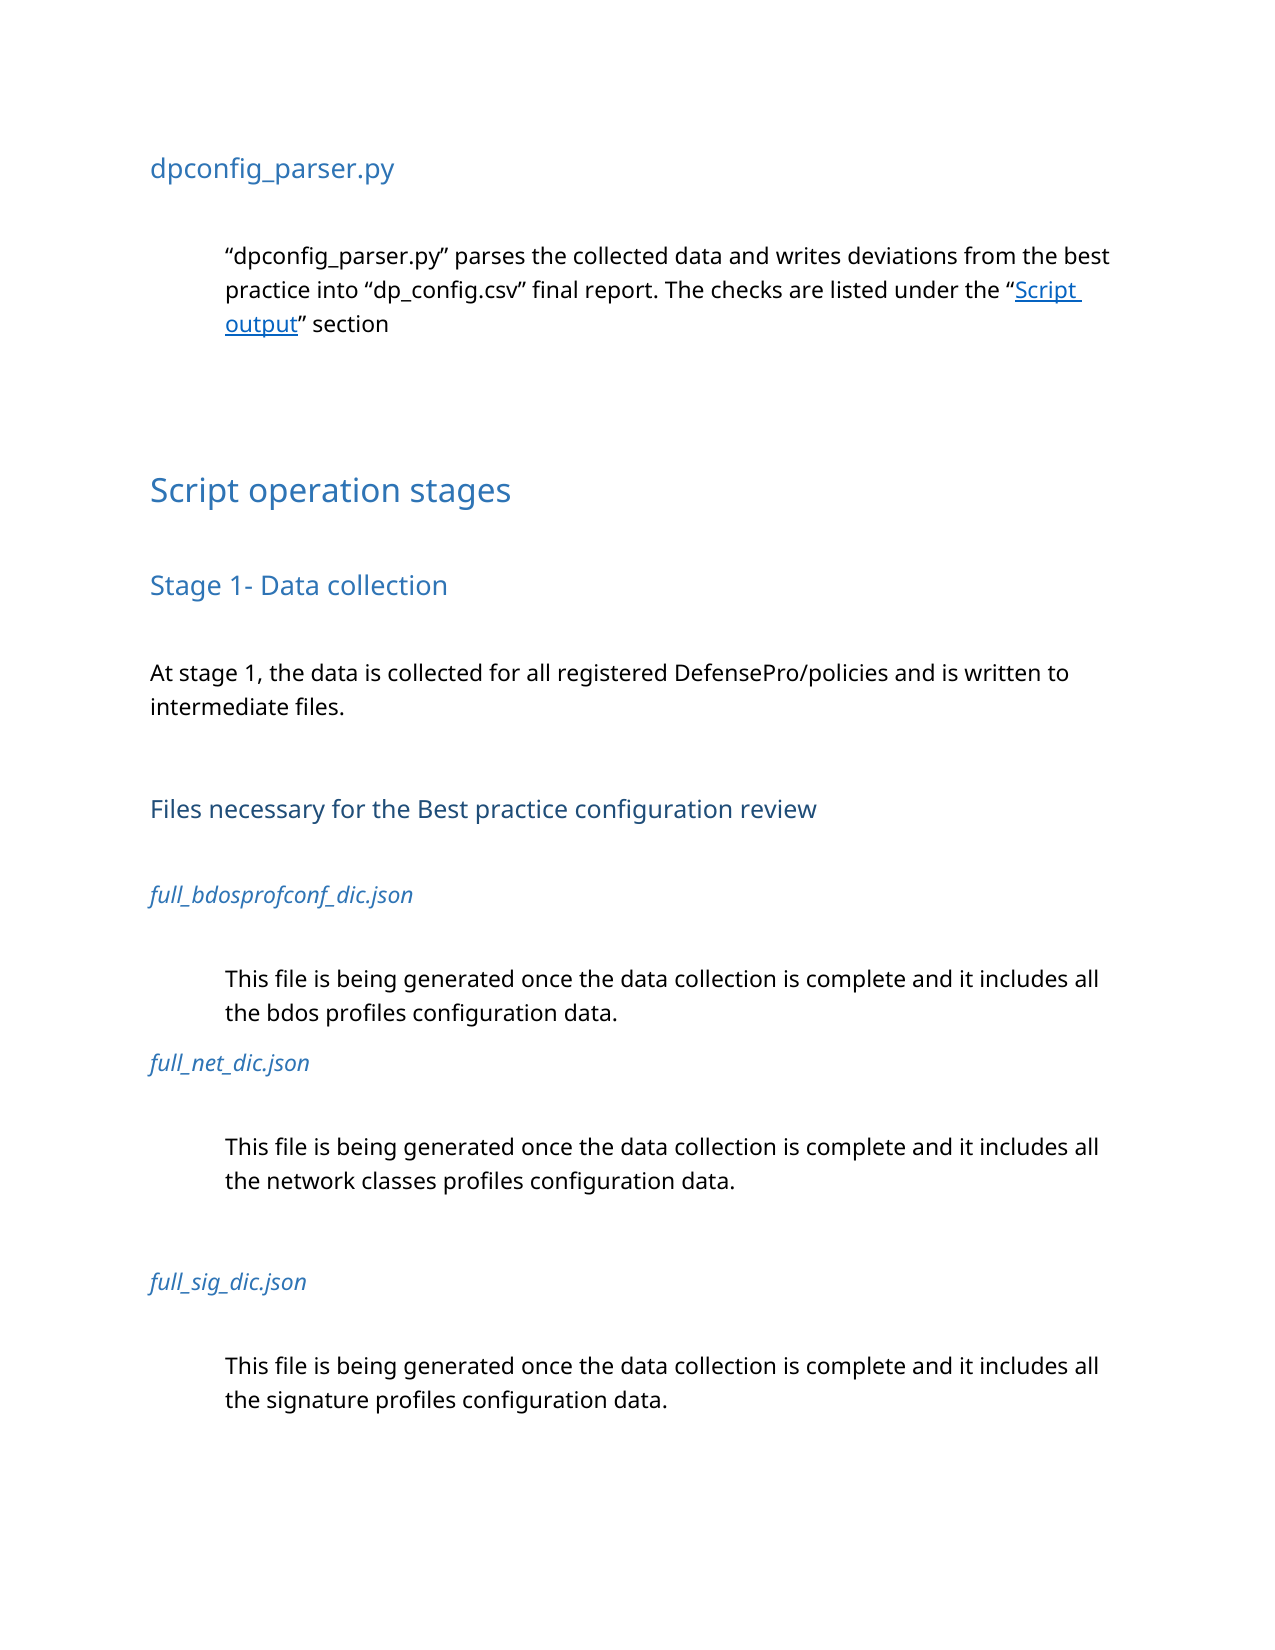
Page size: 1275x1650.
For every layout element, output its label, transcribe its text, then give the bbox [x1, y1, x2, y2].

subtitle dpconfig_parser.py [150, 150, 1125, 187]
text This file is being generated once the data collection is complete and it includes all the bdos profiles configuration data. [225, 963, 1125, 1028]
subtitle Files necessary for the Best practice configuration review [150, 791, 1125, 826]
subtitle Script operation stages [150, 467, 1125, 513]
text This file is being generated once the data collection is complete and it includes all the signature profiles configuration data. [225, 1350, 1125, 1415]
text At stage 1, the data is collected for all registered DefensePro/policies and is written to intermediate files. [150, 657, 1125, 722]
subtitle full_net_dic.json [150, 1047, 1125, 1078]
text This file is being generated once the data collection is complete and it includes all the network classes profiles configuration data. [225, 1131, 1125, 1196]
subtitle Stage 1- Data collection [150, 567, 1125, 603]
text “dpconfig_parser.py” parses the collected data and writes deviations from the best practice into “dp_config.csv” final report. The checks are listed under the “Script output” section [225, 240, 1125, 339]
subtitle full_bdosprofconf_dic.json [150, 879, 1125, 910]
subtitle full_sig_dic.json [150, 1266, 1125, 1297]
